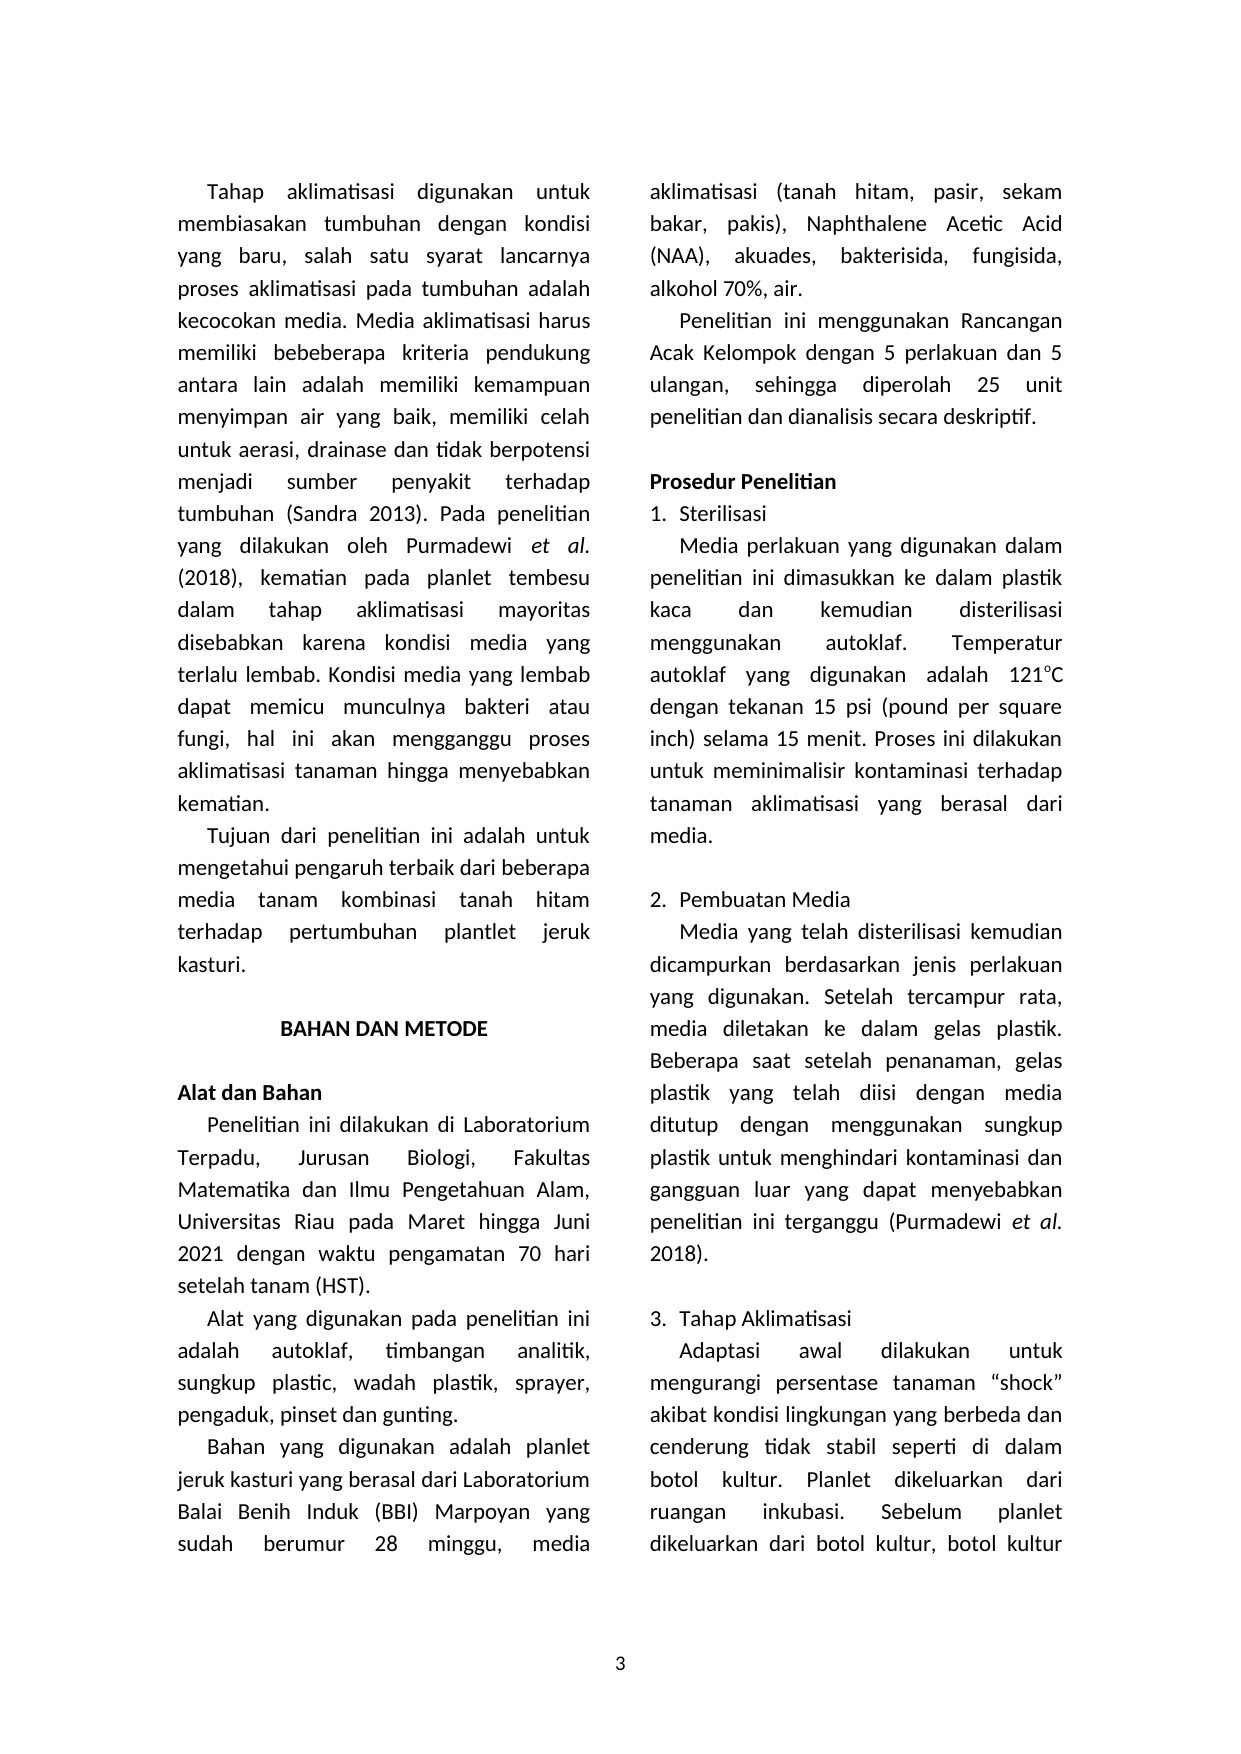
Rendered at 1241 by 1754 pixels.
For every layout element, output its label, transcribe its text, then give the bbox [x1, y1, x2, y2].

list Tahap Aklimatisasi [649, 1304, 1063, 1332]
text Media perlakuan yang digunakan dalam penelitian ini dimasukkan ke dalam plastik kaca dan kemudian disterilisasi menggunakan autoklaf. Temperatur autoklaf yang digunakan adalah 121oC dengan tekanan 15 psi (pound per square inch) selama 15 menit. Proses ini dilakukan untuk meminimalisir kontaminasi terhadap tanaman aklimatisasi yang berasal dari media. [649, 531, 1063, 849]
text Prosedur Penelitian [649, 467, 1063, 495]
text Bahan yang digunakan adalah planlet jeruk kasturi yang berasal dari Laboratorium Balai Benih Induk (BBI) Marpoyan yang sudah berumur 28 minggu, media aklimatisasi (tanah hitam, pasir, sekam bakar, pakis), Naphthalene Acetic Acid (NAA), akuades, bakterisida, fungisida, alkohol 70%, air. [177, 1432, 591, 1557]
text Tahap aklimatisasi digunakan untuk membiasakan tumbuhan dengan kondisi yang baru, salah satu syarat lancarnya proses aklimatisasi pada tumbuhan adalah kecocokan media. Media aklimatisasi harus memiliki bebeberapa kriteria pendukung antara lain adalah memiliki kemampuan menyimpan air yang baik, memiliki celah untuk aerasi, drainase dan tidak berpotensi menjadi sumber penyakit terhadap tumbuhan (Sandra 2013). Pada penelitian yang dilakukan oleh Purmadewi et al. (2018), kematian pada planlet tembesu dalam tahap aklimatisasi mayoritas disebabkan karena kondisi media yang terlalu lembab. Kondisi media yang lembab dapat memicu munculnya bakteri atau fungi, hal ini akan mengganggu proses aklimatisasi tanaman hingga menyebabkan kematian. [177, 177, 591, 817]
text Tujuan dari penelitian ini adalah untuk mengetahui pengaruh terbaik dari beberapa media tanam kombinasi tanah hitam terhadap pertumbuhan plantlet jeruk kasturi. [177, 821, 591, 978]
text Media yang telah disterilisasi kemudian dicampurkan berdasarkan jenis perlakuan yang digunakan. Setelah tercampur rata, media diletakan ke dalam gelas plastik. Beberapa saat setelah penanaman, gelas plastik yang telah diisi dengan media ditutup dengan menggunakan sungkup plastik untuk menghindari kontaminasi dan gangguan luar yang dapat menyebabkan penelitian ini terganggu (Purmadewi et al. 2018). [649, 917, 1063, 1267]
text Penelitian ini menggunakan Rancangan Acak Kelompok dengan 5 perlakuan dan 5 ulangan, sehingga diperolah 25 unit penelitian dan dianalisis secara deskriptif. [649, 306, 1063, 431]
list Sterilisasi [649, 499, 1063, 527]
text Alat yang digunakan pada penelitian ini adalah autoklaf, timbangan analitik, sungkup plastic, wadah plastik, sprayer, pengaduk, pinset dan gunting. [177, 1304, 591, 1428]
text BAHAN DAN METODE [177, 1014, 591, 1042]
list Pembuatan Media [649, 885, 1063, 913]
text Alat dan Bahan [177, 1078, 591, 1106]
text Penelitian ini dilakukan di Laboratorium Terpadu, Jurusan Biologi, Fakultas Matematika dan Ilmu Pengetahuan Alam, Universitas Riau pada Maret hingga Juni 2021 dengan waktu pengamatan 70 hari setelah tanam (HST). [177, 1111, 591, 1299]
text Bahan yang digunakan adalah planlet jeruk kasturi yang berasal dari Laboratorium Balai Benih Induk (BBI) Marpoyan yang sudah berumur 28 minggu, media aklimatisasi (tanah hitam, pasir, sekam bakar, pakis), Naphthalene Acetic Acid (NAA), akuades, bakterisida, fungisida, alkohol 70%, air. [649, 177, 1063, 302]
